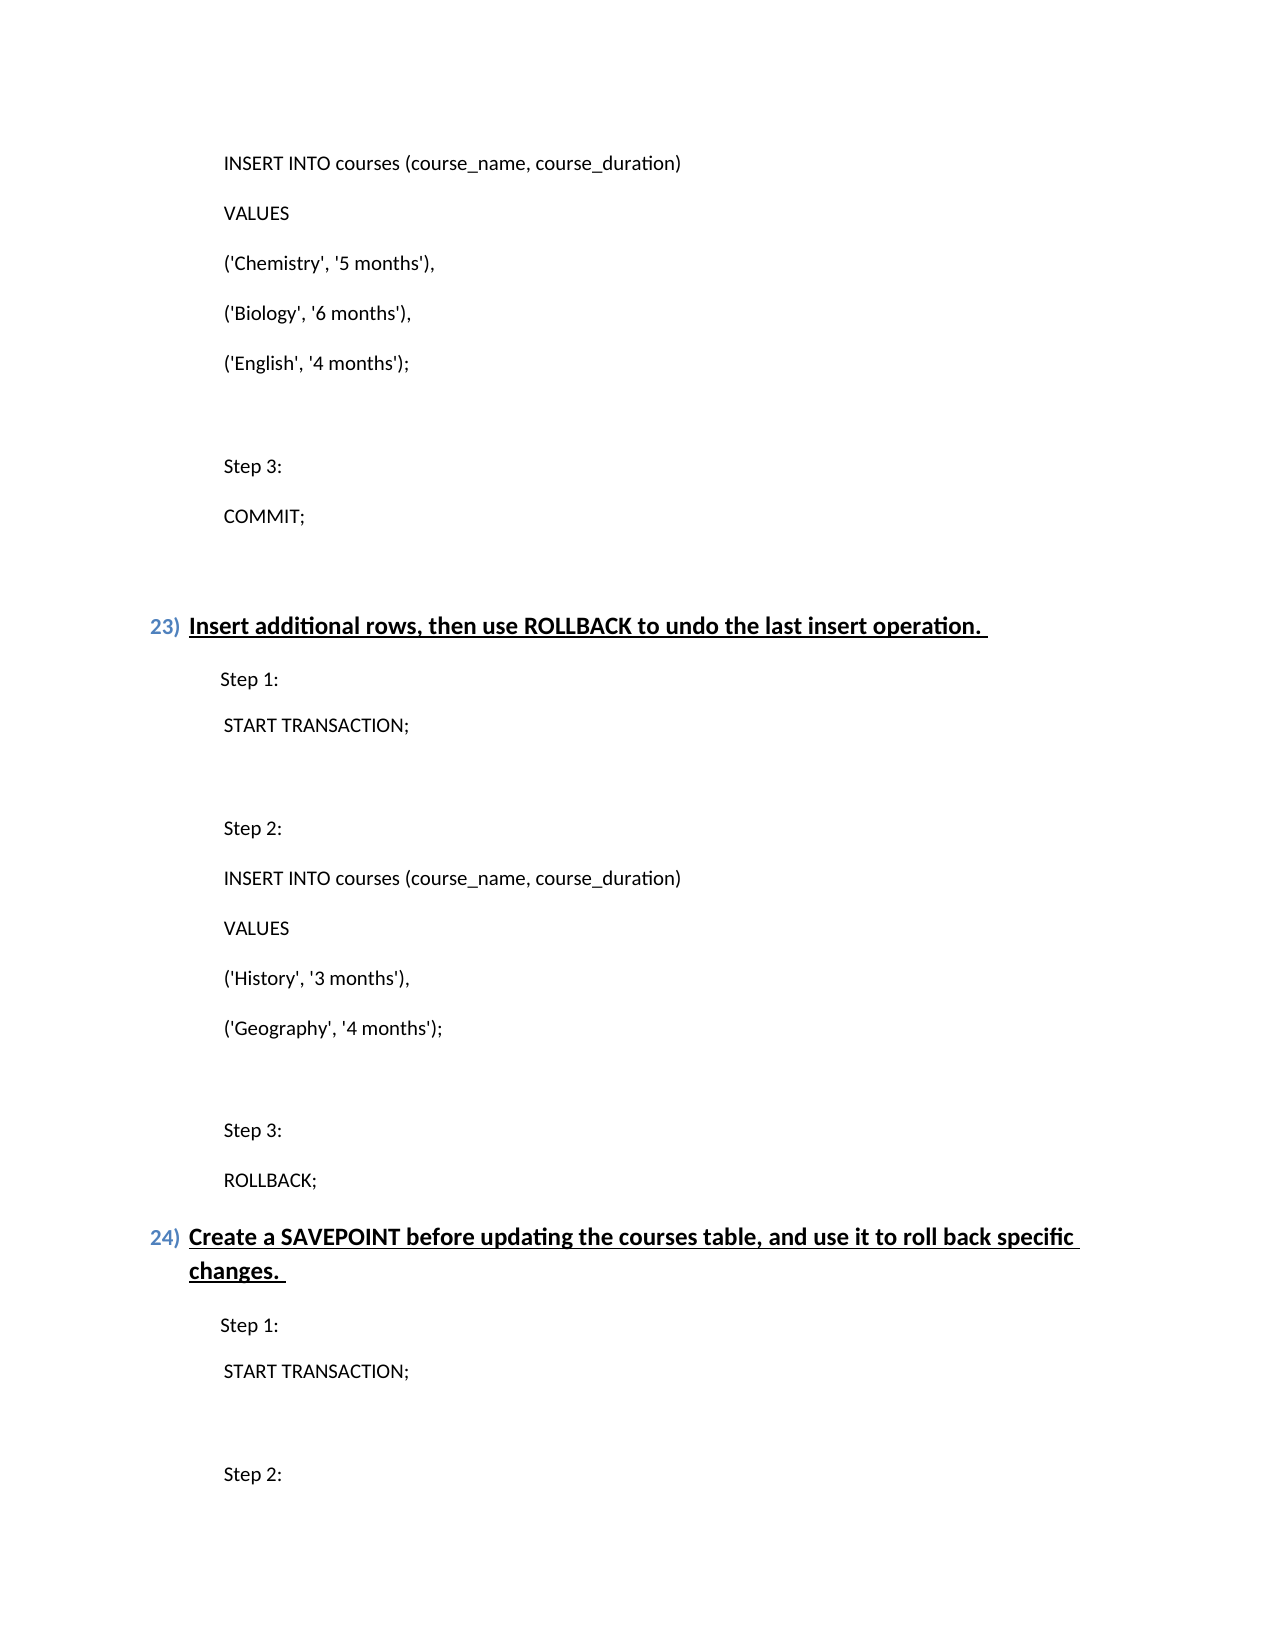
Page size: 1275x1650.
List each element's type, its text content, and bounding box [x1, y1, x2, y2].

text INSERT INTO courses (course_name, course_duration) [223, 151, 1118, 176]
text VALUES [223, 200, 1118, 226]
text COMMIT; [223, 503, 1118, 528]
text Step 3: [223, 1117, 1118, 1143]
text ('Biology', '6 months'), [223, 300, 1118, 326]
list Insert additional rows, then use ROLLBACK to undo the last insert operation. [150, 610, 1118, 640]
text VALUES [223, 915, 1118, 940]
text INSERT INTO courses (course_name, course_duration) [223, 865, 1118, 891]
text ('Geography', '4 months'); [223, 1015, 1118, 1040]
text ('Chemistry', '5 months'), [223, 250, 1118, 276]
text START TRANSACTION; [223, 712, 1118, 738]
text ('English', '4 months'); [223, 350, 1118, 376]
text Step 2: [223, 1461, 1118, 1486]
text ('History', '3 months'), [223, 965, 1118, 990]
text ROLLBACK; [223, 1167, 1118, 1193]
text Step 3: [223, 453, 1118, 478]
text Step 1: [150, 1312, 1118, 1337]
text START TRANSACTION; [223, 1358, 1118, 1383]
text Step 2: [223, 815, 1118, 841]
text Step 1: [150, 666, 1118, 692]
list Create a SAVEPOINT before updating the courses table, and use it to roll back specific changes. [150, 1221, 1118, 1286]
